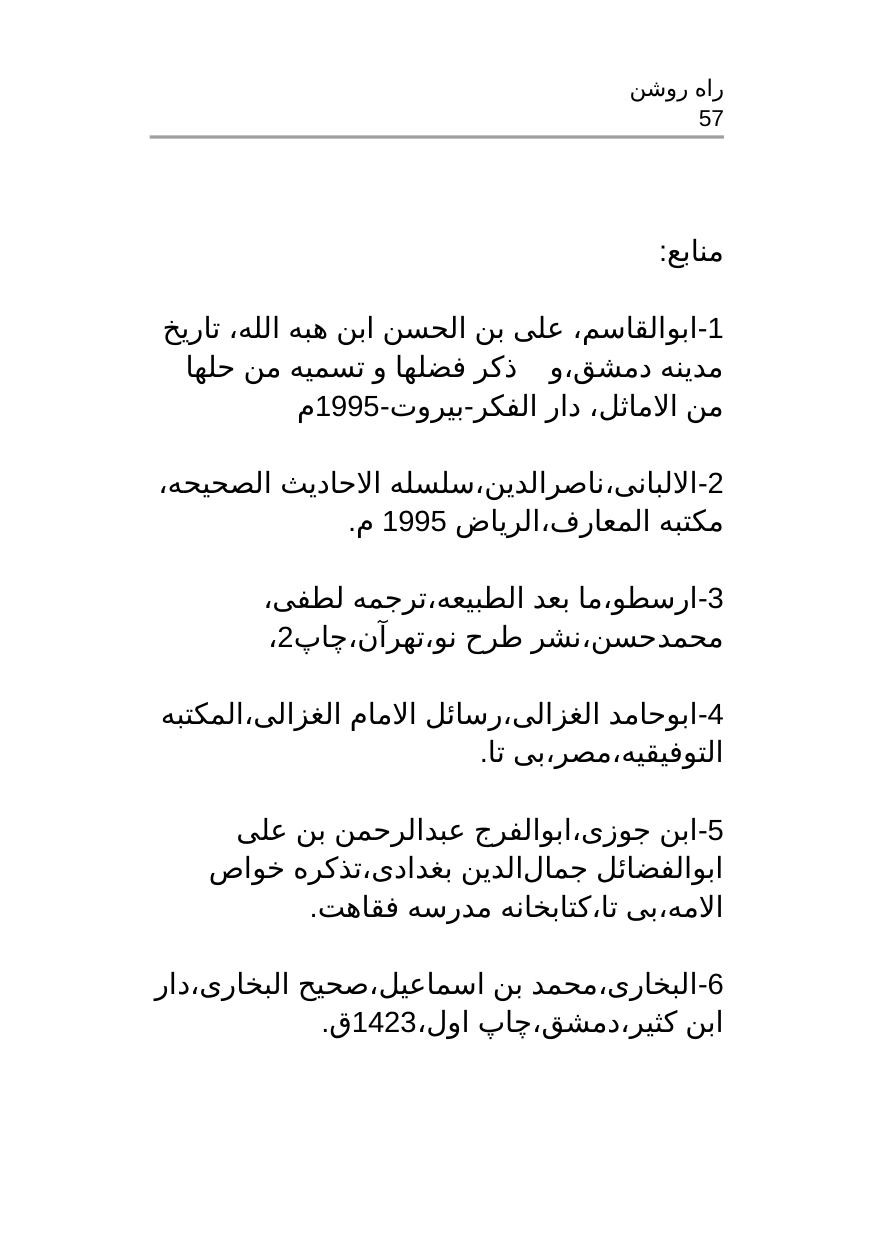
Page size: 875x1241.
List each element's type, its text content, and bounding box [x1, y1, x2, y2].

text منابع: [150, 234, 724, 268]
text 3-ارسطو،ما بعد الطبیعه،ترجمه لطفی، محمدحسن،نشر طرح نو،تهرآن،چاپ2، [150, 581, 724, 653]
text 6-البخاری،محمد بن اسماعیل،صحیح البخاری،دار ابن کثیر،دمشق،چاپ اول،1423ق. [150, 967, 724, 1039]
text 2-الالبانی،ناصرالدین،سلسله الاحادیث الصحیحه، مکتبه المعارف،الریاض 1995 م. [150, 466, 724, 538]
text 5-ابن جوزی،ابوالفرج عبدالرحمن بن علی ابوالفضائل جمال‌الدین بغدادی،تذکره خواص الامه،بی تا،کتابخانه مدرسه فقاهت. [150, 812, 724, 923]
text 1-ابوالقاسم، علی بن الحسن ابن هبه الله، تاریخ مدینه دمشق،و ذکر فضلها و تسمیه من حلها من الاماثل، دار الفکر-بیروت-1995م [150, 311, 724, 422]
text 4-ابوحامد الغزالی،رسائل الامام الغزالی،المکتبه التوفیقیه،مصر،بی تا. [150, 697, 724, 769]
